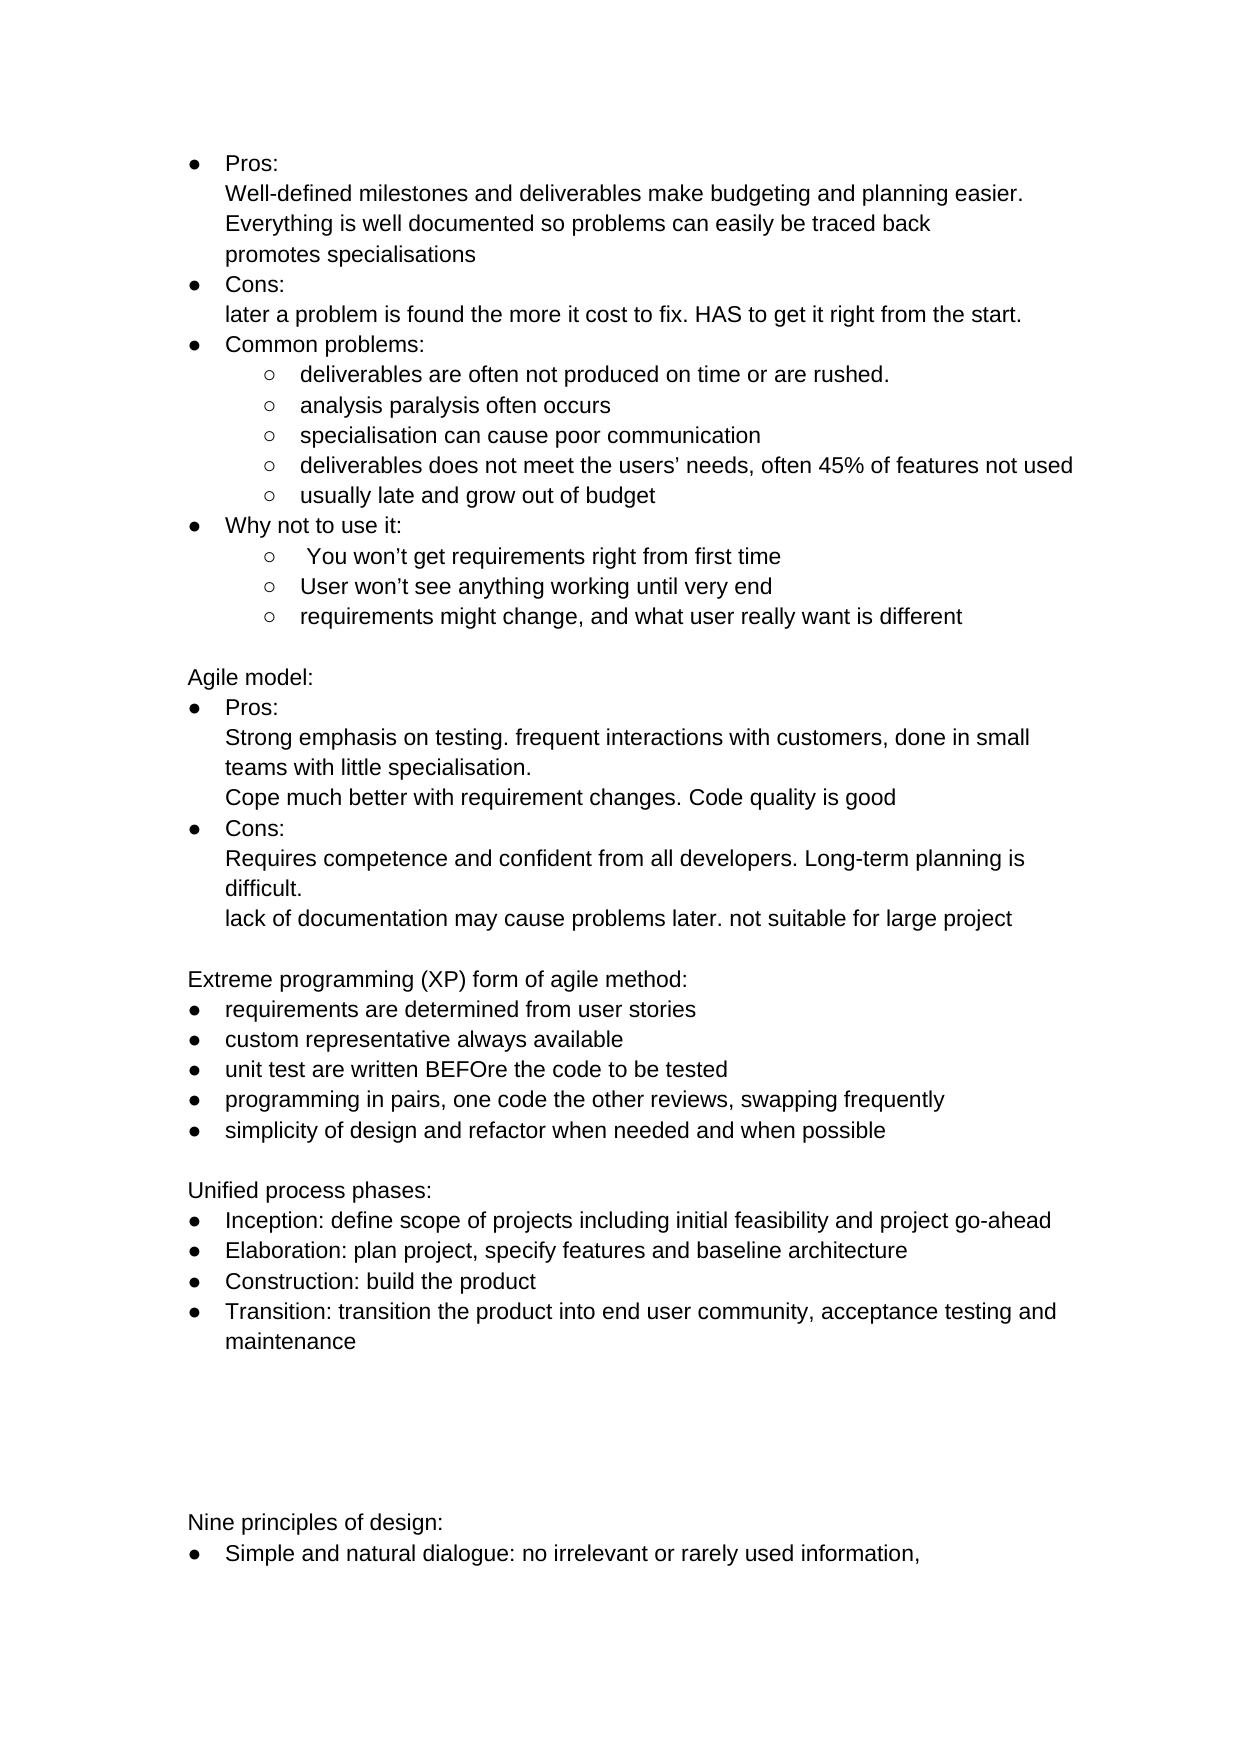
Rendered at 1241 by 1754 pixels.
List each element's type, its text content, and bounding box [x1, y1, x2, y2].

text Requires competence and confident from all developers. Long-term planning is difficult. [187, 845, 1090, 901]
list unit test are written BEFOre the code to be tested [187, 1056, 1090, 1083]
list Inception: define scope of projects including initial feasibility and project go-ahead [187, 1207, 1090, 1234]
list programming in pairs, one code the other reviews, swapping frequently [187, 1086, 1090, 1113]
list Pros: [187, 150, 1090, 176]
list Simple and natural dialogue: no irrelevant or rarely used information, [187, 1539, 1090, 1566]
list simplicity of design and refactor when needed and when possible [187, 1117, 1090, 1143]
text Well-defined milestones and deliverables make budgeting and planning easier. [187, 180, 1090, 207]
list Transition: transition the product into end user community, acceptance testing and maintenance [187, 1298, 1090, 1354]
list User won’t see anything working until very end [262, 573, 1090, 599]
list requirements are determined from user stories [187, 996, 1090, 1022]
list deliverables does not meet the users’ needs, often 45% of features not used [262, 452, 1090, 478]
list Common problems: [187, 331, 1090, 358]
text Cope much better with requirement changes. Code quality is good [187, 784, 1090, 811]
text Unified process phases: [187, 1177, 1090, 1203]
list Construction: build the product [187, 1268, 1090, 1294]
text Everything is well documented so problems can easily be traced back [187, 210, 1090, 237]
list Elaboration: plan project, specify features and baseline architecture [187, 1237, 1090, 1264]
text Nine principles of design: [187, 1509, 1090, 1536]
text Strong emphasis on testing. frequent interactions with customers, done in small teams with little specialisation. [187, 724, 1090, 781]
list Pros: [187, 694, 1090, 720]
list usually late and grow out of budget [262, 482, 1090, 509]
list You won’t get requirements right from first time [262, 543, 1090, 569]
list requirements might change, and what user really want is different [262, 603, 1090, 629]
list custom representative always available [187, 1026, 1090, 1052]
list Cons: [187, 814, 1090, 841]
text lack of documentation may cause problems later. not suitable for large project [187, 905, 1090, 932]
text later a problem is found the more it cost to fix. HAS to get it right from the start. [187, 301, 1090, 327]
text Extreme programming (XP) form of agile method: [187, 966, 1090, 992]
text promotes specialisations [187, 241, 1090, 267]
list analysis paralysis often occurs [262, 392, 1090, 418]
text Agile model: [187, 663, 1090, 690]
list specialisation can cause poor communication [262, 422, 1090, 448]
list deliverables are often not produced on time or are rushed. [262, 361, 1090, 388]
list Why not to use it: [187, 512, 1090, 539]
list Cons: [187, 271, 1090, 297]
